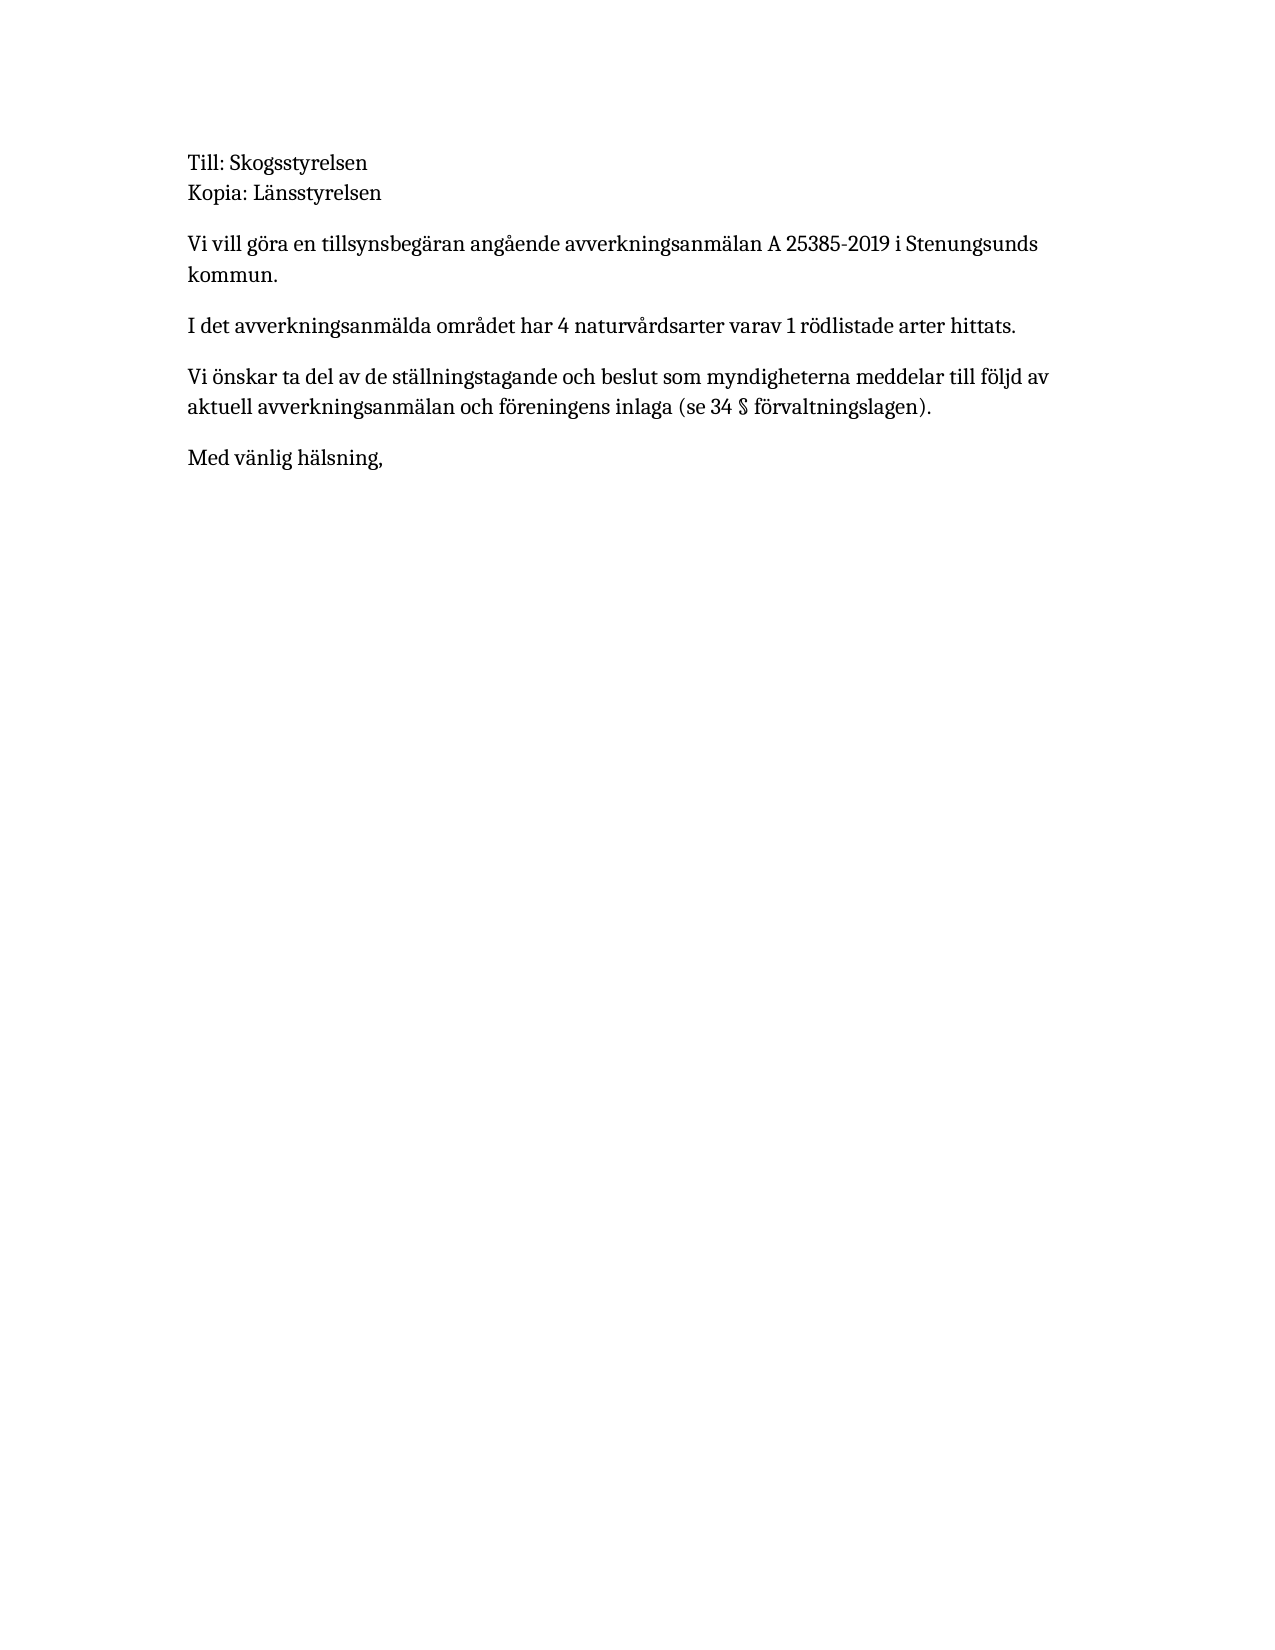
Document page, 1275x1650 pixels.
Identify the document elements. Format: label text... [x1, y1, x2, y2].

text I det avverkningsanmälda området har 4 naturvårdsarter varav 1 rödlistade arter hittats. [187, 312, 1087, 339]
text Vi önskar ta del av de ställningstagande och beslut som myndigheterna meddelar till följd av aktuell avverkningsanmälan och föreningens inlaga (se 34 § förvaltningslagen). [187, 363, 1087, 420]
text Vi vill göra en tillsynsbegäran angående avverkningsanmälan A 25385-2019 i Stenungsunds kommun. [187, 231, 1087, 288]
text Med vänlig hälsning, [187, 445, 1087, 501]
text Till: Skogsstyrelsen Kopia: Länsstyrelsen [187, 150, 1087, 207]
